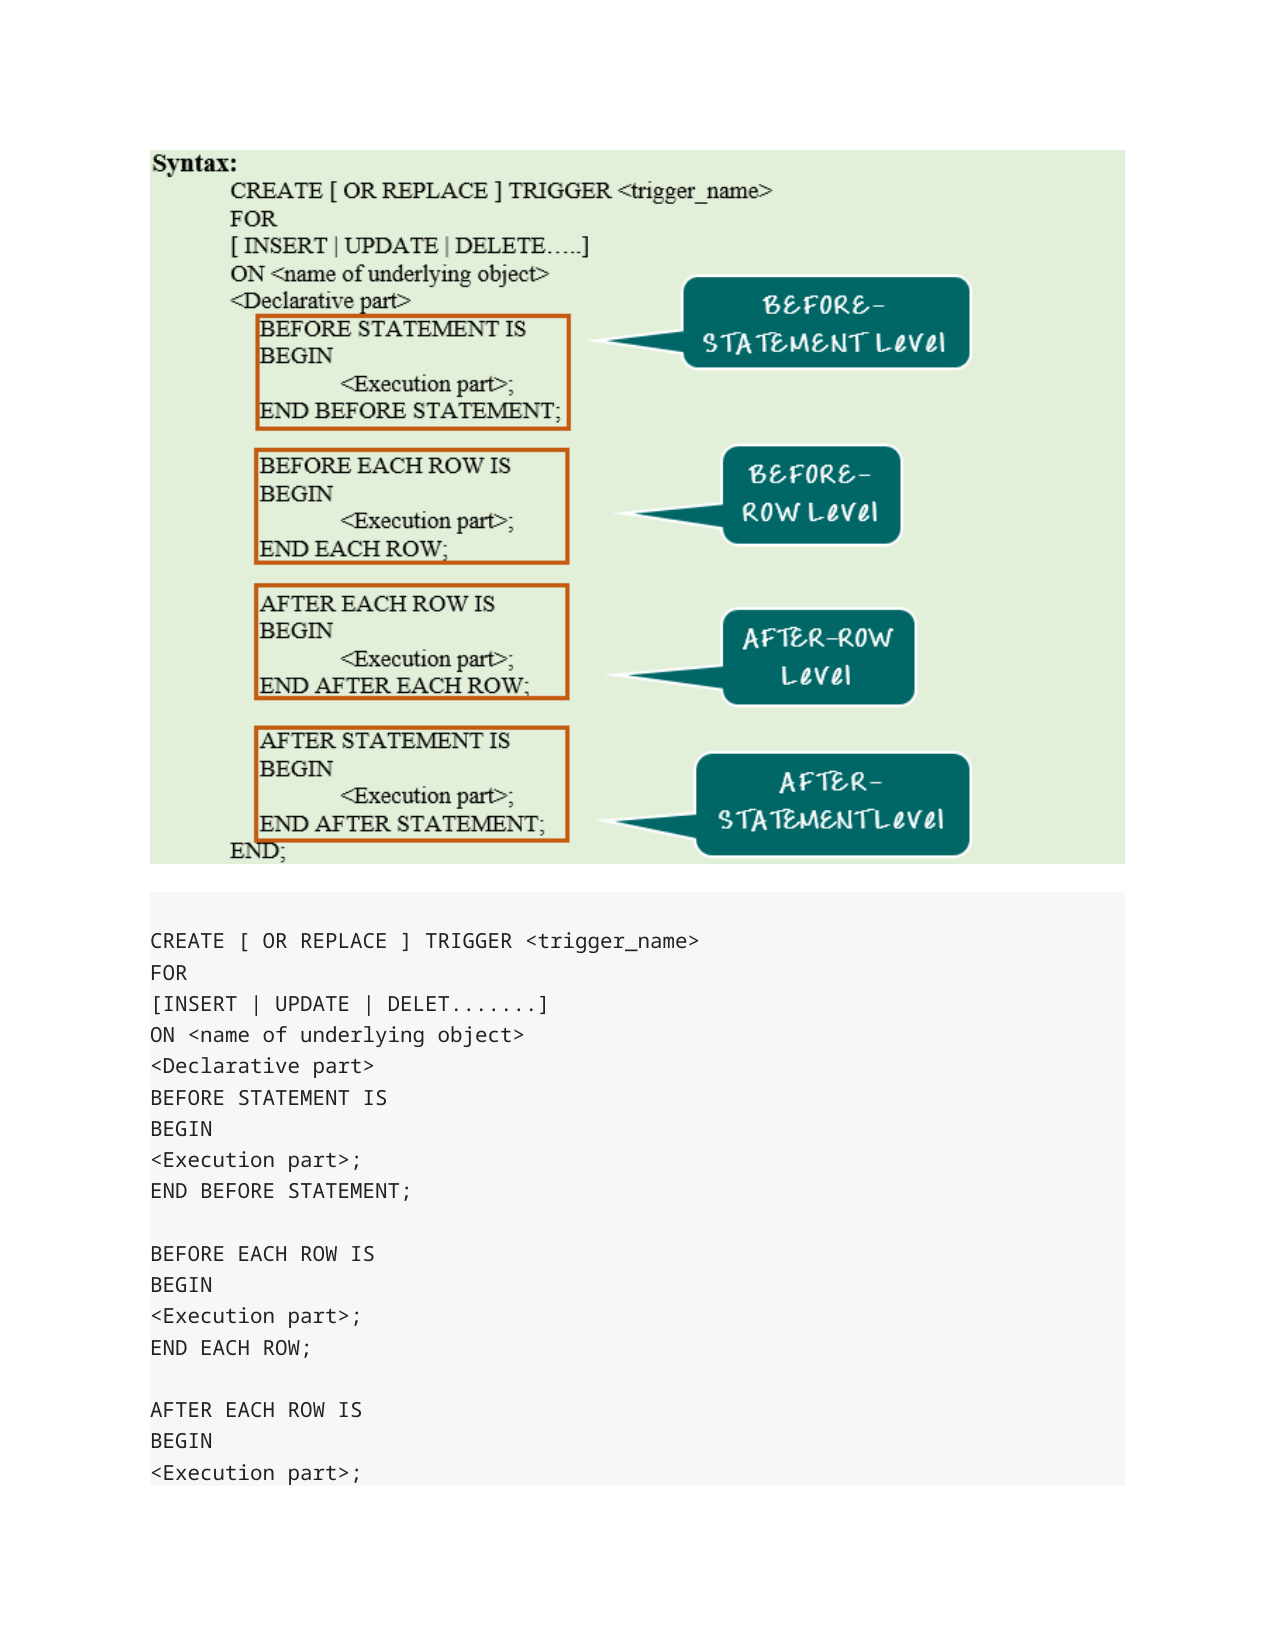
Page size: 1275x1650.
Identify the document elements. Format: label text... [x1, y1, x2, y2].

text [INSERT | UPDATE | DELET.......] [150, 986, 1125, 1017]
text FOR [150, 955, 1125, 986]
text BEFORE STATEMENT IS [150, 1080, 1125, 1111]
text AFTER EACH ROW IS [150, 1392, 1125, 1424]
text BEGIN [150, 1267, 1125, 1299]
text <Execution part>; [150, 1142, 1125, 1174]
text <Execution part>; [150, 1299, 1125, 1330]
text <Execution part>; [150, 1455, 1125, 1486]
text CREATE [ OR REPLACE ] TRIGGER <trigger_name> [150, 924, 1125, 955]
text <Declarative part> [150, 1049, 1125, 1080]
text END EACH ROW; [150, 1330, 1125, 1361]
text BEFORE EACH ROW IS [150, 1236, 1125, 1267]
text END BEFORE STATEMENT; [150, 1174, 1125, 1205]
text ON <name of underlying object> [150, 1017, 1125, 1049]
picture [150, 150, 1125, 864]
text BEGIN [150, 1424, 1125, 1455]
text BEGIN [150, 1111, 1125, 1142]
